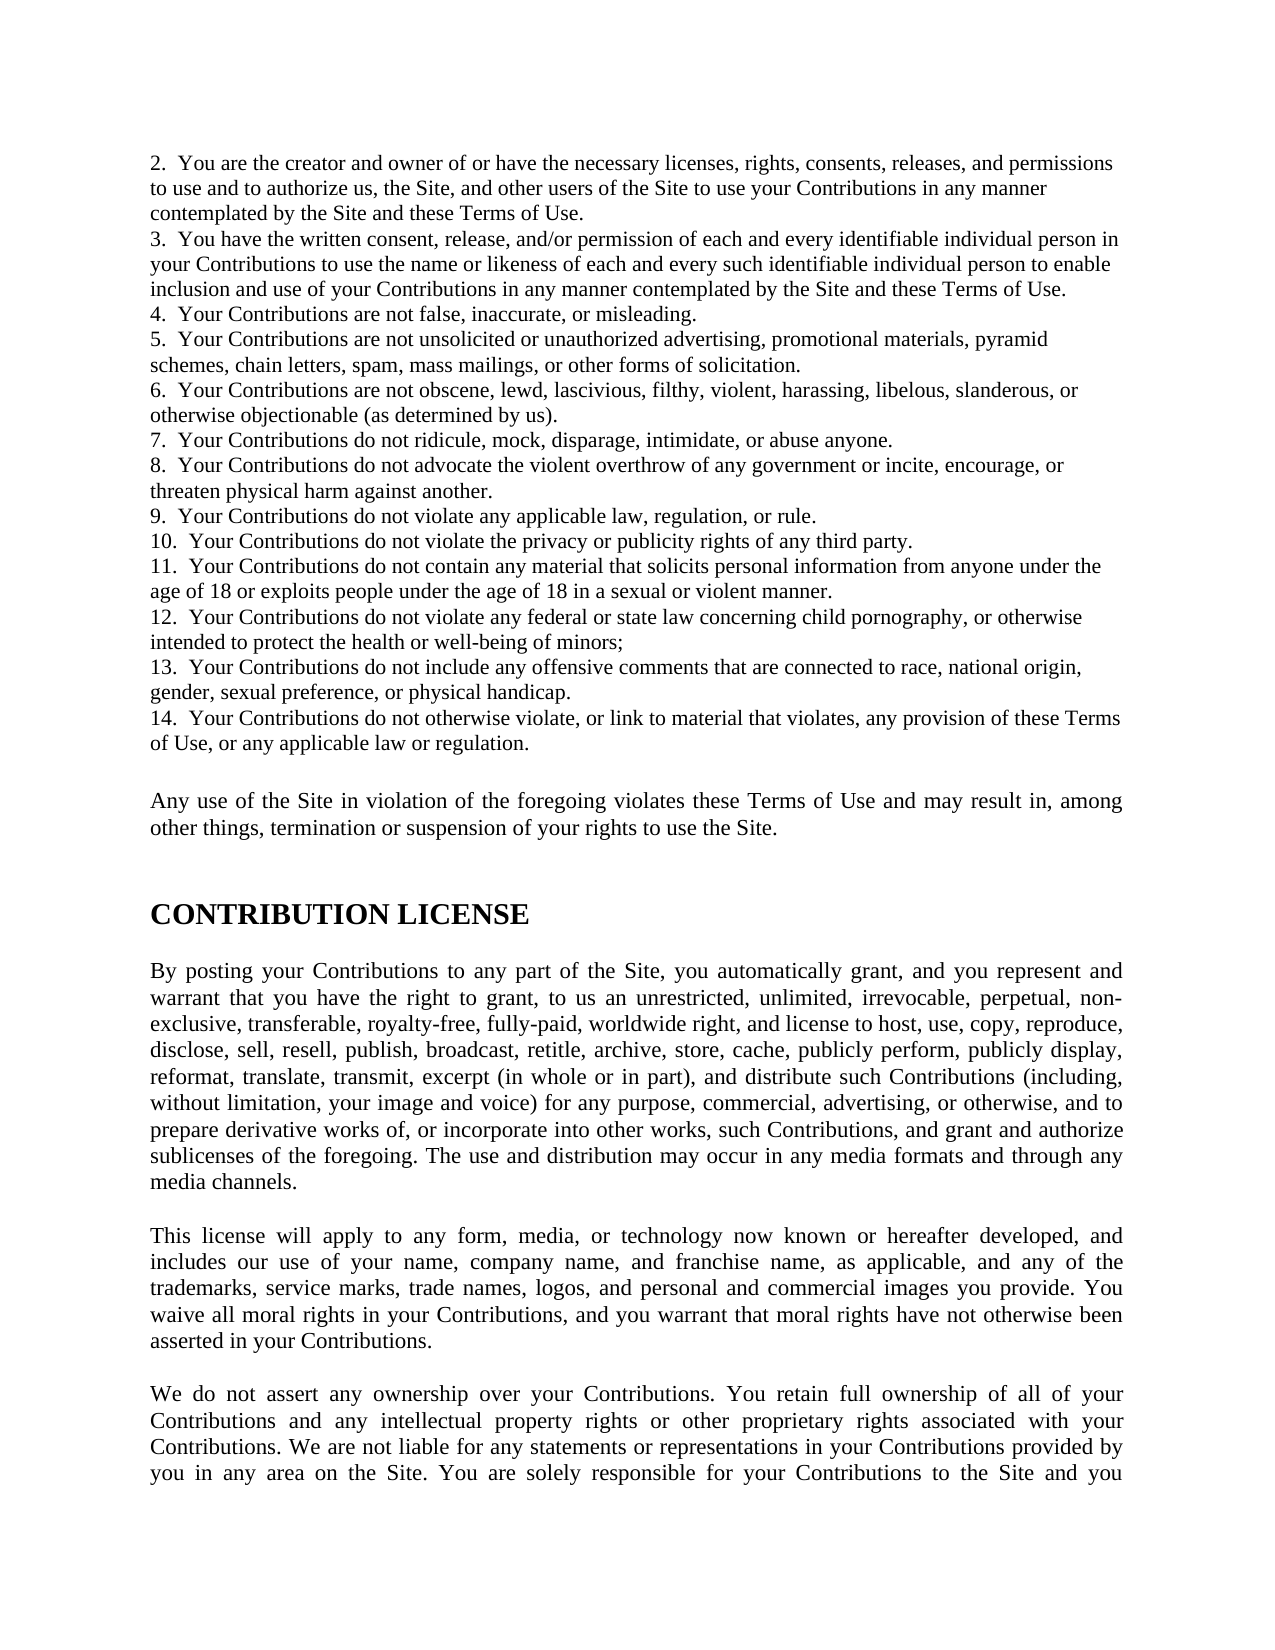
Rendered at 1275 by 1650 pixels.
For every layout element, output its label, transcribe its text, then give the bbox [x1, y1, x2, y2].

text CONTRIBUTION LICENSE [150, 896, 1125, 931]
text By posting your Contributions to any part of the Site, you automatically grant, and you represent and warrant that you have the right to grant, to us an unrestricted, unlimited, irrevocable, perpetual, non-exclusive, transferable, royalty-free, fully-paid, worldwide right, and license to host, use, copy, reproduce, disclose, sell, resell, publish, broadcast, retitle, archive, store, cache, publicly perform, publicly display, reformat, translate, transmit, excerpt (in whole or in part), and distribute such Contributions (including, without limitation, your image and voice) for any purpose, commercial, advertising, or otherwise, and to prepare derivative works of, or incorporate into other works, such Contributions, and grant and authorize sublicenses of the foregoing. The use and distribution may occur in any media formats and through any media channels. [150, 957, 1125, 1195]
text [150, 150, 1125, 755]
text Any use of the Site in violation of the foregoing violates these Terms of Use and may result in, among other things, termination or suspension of your rights to use the Site. [150, 787, 1125, 840]
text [150, 1380, 1125, 1486]
text This license will apply to any form, media, or technology now known or hereafter developed, and includes our use of your name, company name, and franchise name, as applicable, and any of the trademarks, service marks, trade names, logos, and personal and commercial images you provide. You waive all moral rights in your Contributions, and you warrant that moral rights have not otherwise been asserted in your Contributions. [150, 1222, 1125, 1353]
